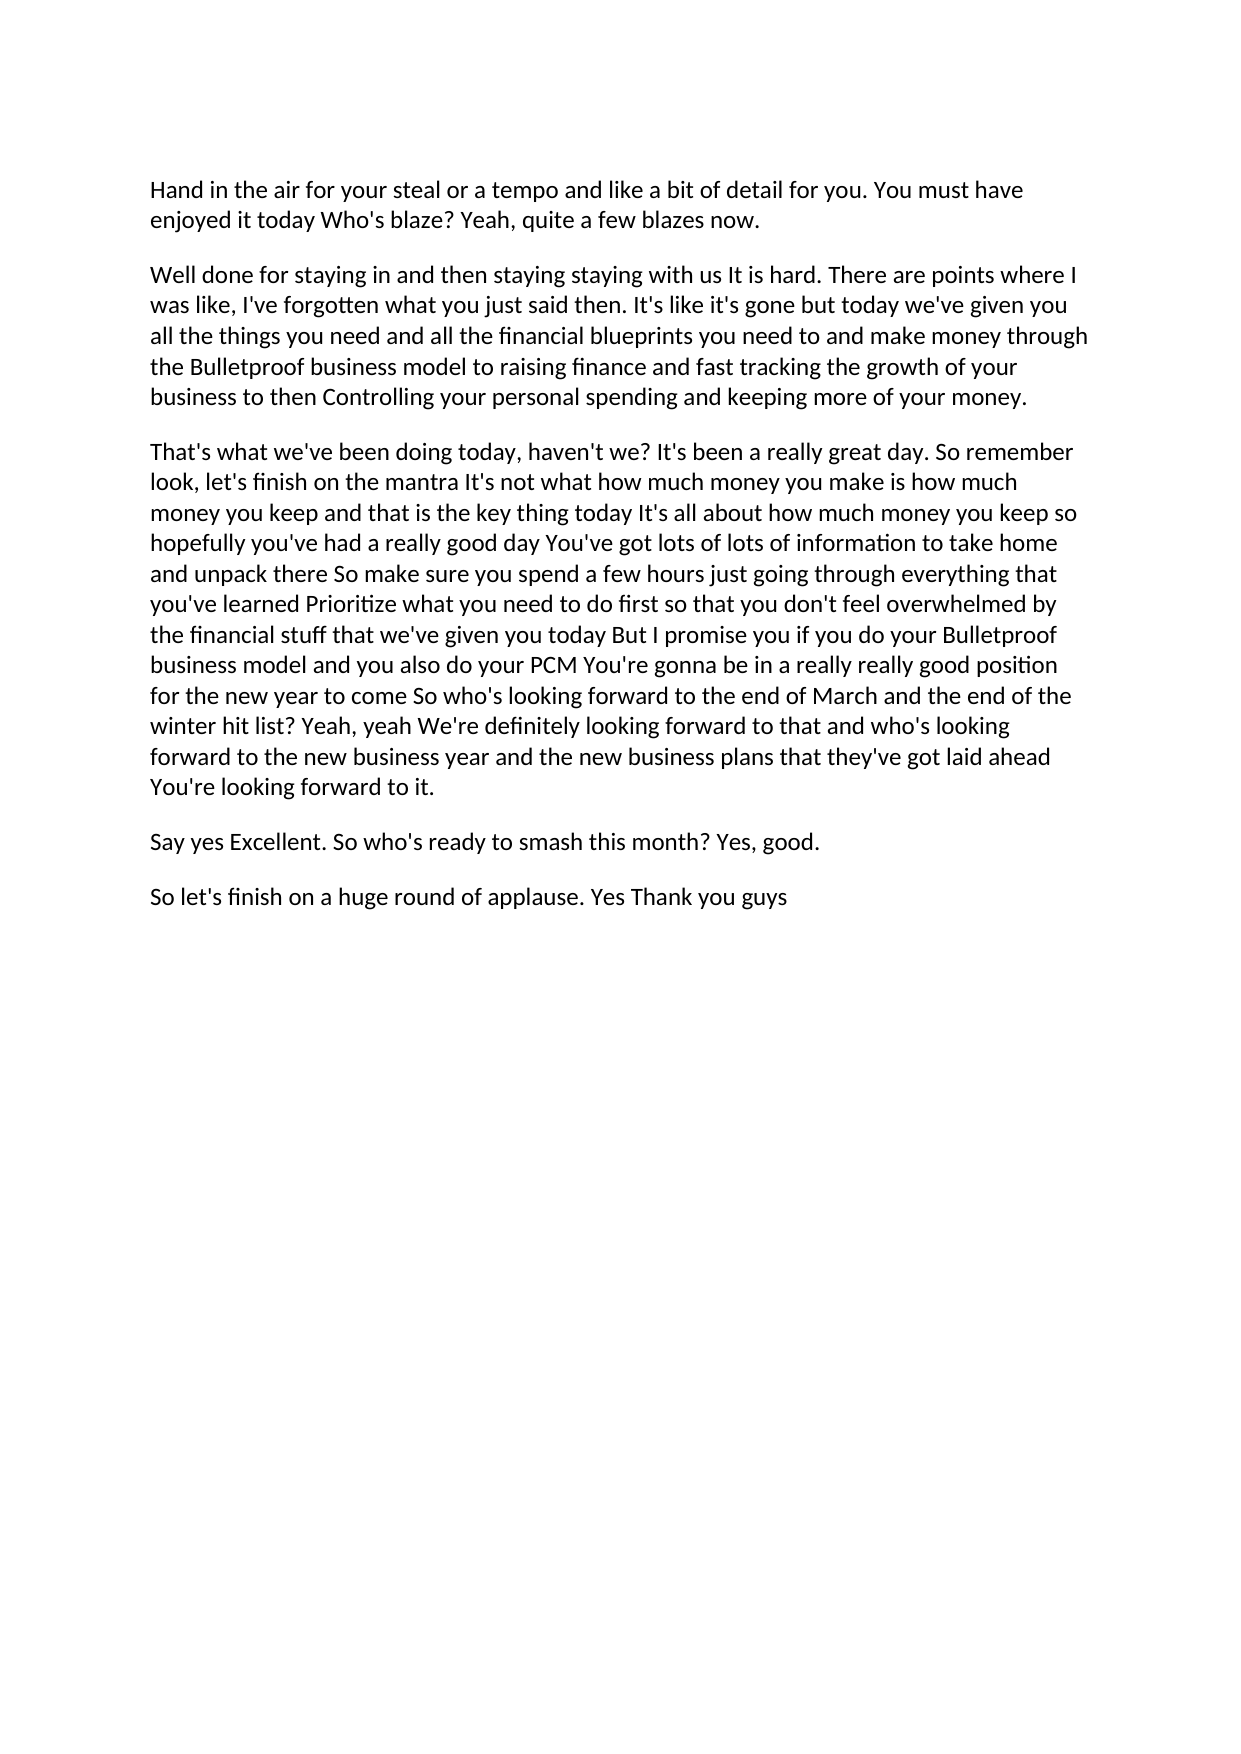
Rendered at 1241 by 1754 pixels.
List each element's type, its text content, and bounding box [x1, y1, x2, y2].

text That's what we've been doing today, haven't we? It's been a really great day. So remember look, let's finish on the mantra It's not what how much money you make is how much money you keep and that is the key thing today It's all about how much money you keep so hopefully you've had a really good day You've got lots of lots of information to take home and unpack there So make sure you spend a few hours just going through everything that you've learned Prioritize what you need to do first so that you don't feel overwhelmed by the financial stuff that we've given you today But I promise you if you do your Bulletproof business model and you also do your PCM You're gonna be in a really really good position for the new year to come So who's looking forward to the end of March and the end of the winter hit list? Yeah, yeah We're definitely looking forward to that and who's looking forward to the new business year and the new business plans that they've got laid ahead You're looking forward to it. [150, 436, 1090, 802]
text Say yes Excellent. So who's ready to smash this month? Yes, good. [150, 826, 1090, 857]
text Hand in the air for your steal or a tempo and like a bit of detail for you. You must have enjoyed it today Who's blaze? Yeah, quite a few blazes now. [150, 174, 1090, 235]
text Well done for staying in and then staying staying with us It is hard. There are points where I was like, I've forgotten what you just said then. It's like it's gone but today we've given you all the things you need and all the financial blueprints you need to and make money through the Bulletproof business model to raising finance and fast tracking the growth of your business to then Controlling your personal spending and keeping more of your money. [150, 259, 1090, 412]
text So let's finish on a huge round of applause. Yes Thank you guys [150, 881, 1090, 911]
